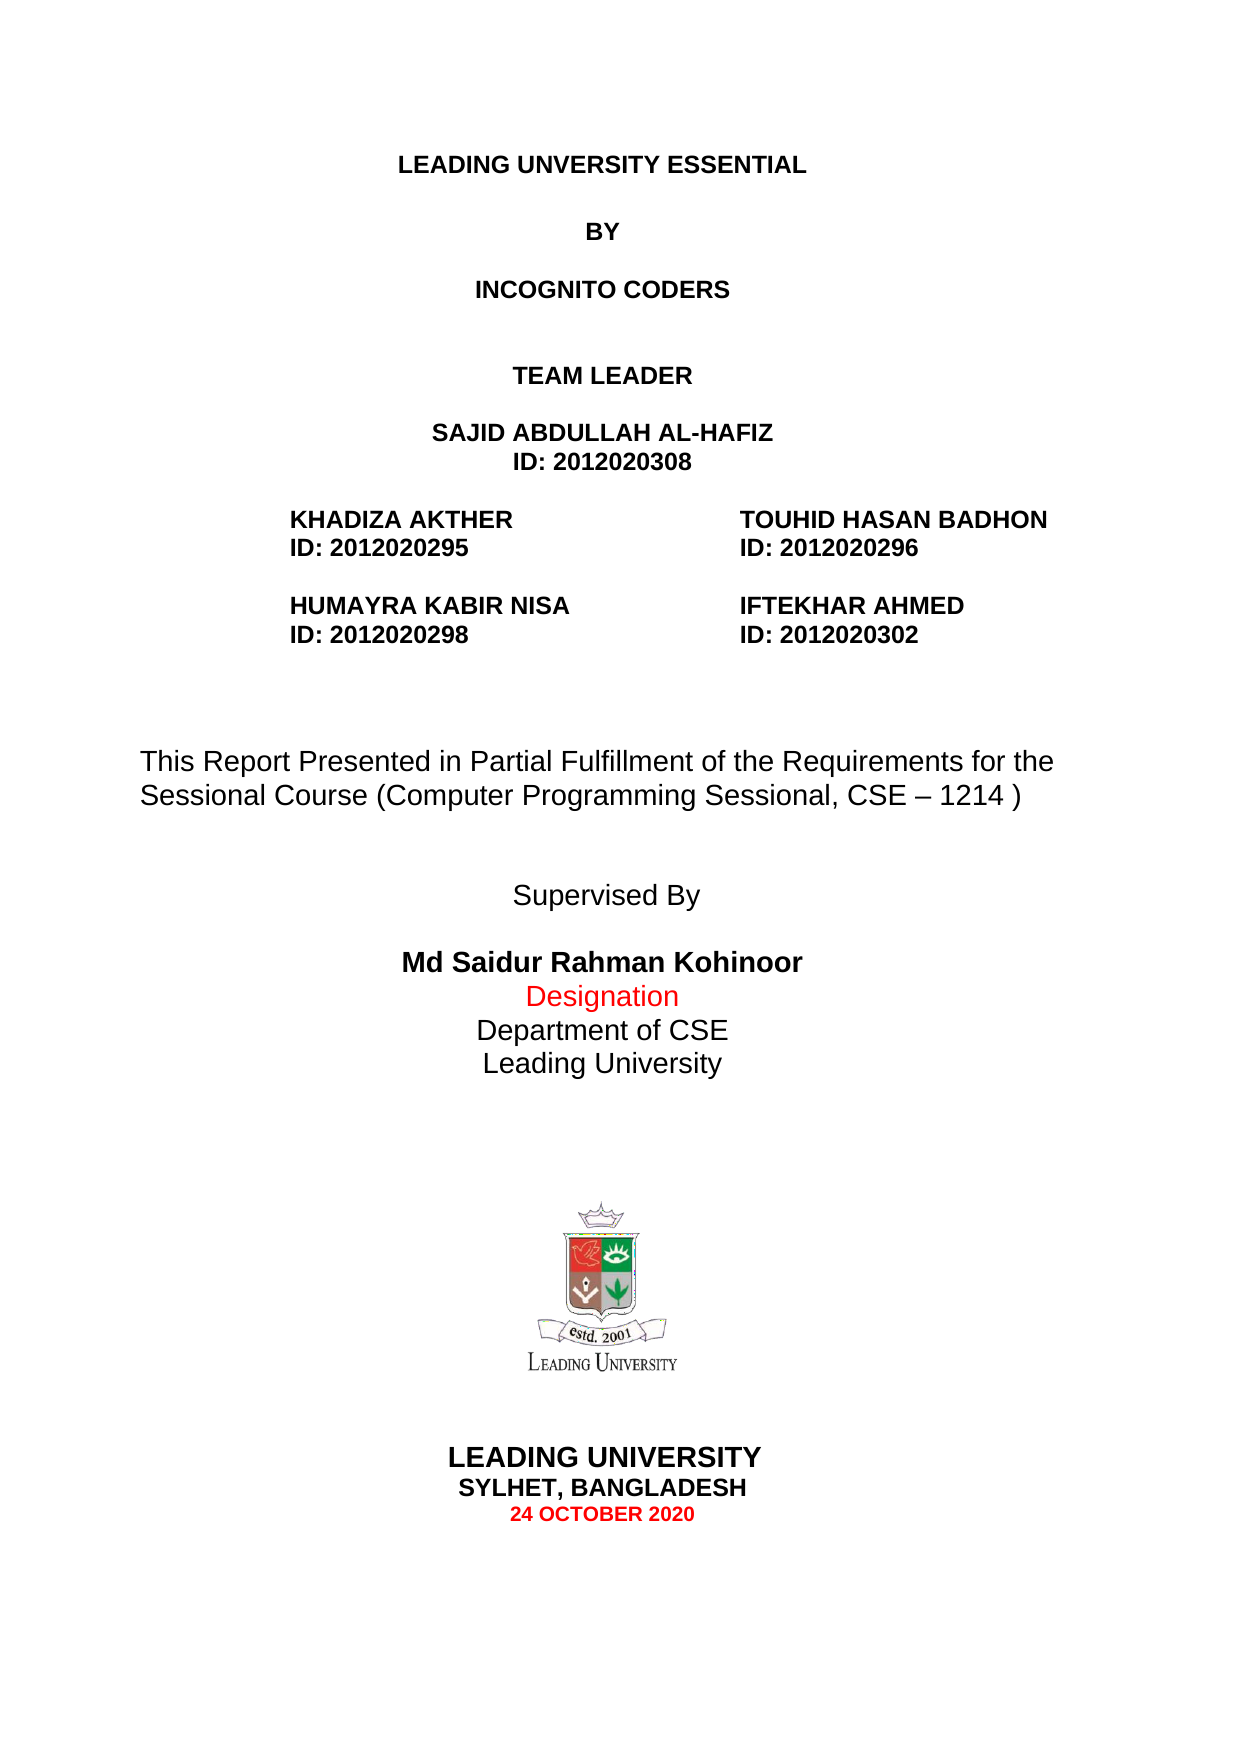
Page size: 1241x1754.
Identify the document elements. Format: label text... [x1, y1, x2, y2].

text LEADING UNVERSITY ESSENTIAL [139, 150, 1065, 179]
text Supervised By [139, 878, 1065, 912]
text ID: 2012020298 ID: 2012020302 [214, 620, 1065, 648]
text BY [139, 217, 1065, 246]
picture [527, 1200, 678, 1373]
text KHADIZA AKTHER TOUHID HASAN BADHON [214, 505, 1065, 533]
text ID: 2012020308 [139, 447, 1065, 476]
text ID: 2012020295 ID: 2012020296 [214, 533, 1065, 562]
text 24 OCTOBER 2020 [139, 1502, 1065, 1526]
text SYLHET, BANGLADESH [139, 1473, 1065, 1502]
text Leading University [139, 1046, 1065, 1080]
text Designation [139, 979, 1065, 1013]
text TEAM LEADER [139, 361, 1065, 390]
text Department of CSE [139, 1013, 1065, 1046]
text INCOGNITO CODERS [139, 275, 1065, 303]
text HUMAYRA KABIR NISA IFTEKHAR AHMED [214, 591, 1065, 620]
text LEADING UNIVERSITY [364, 1440, 1065, 1473]
text Md Saidur Rahman Kohinoor [139, 946, 1065, 979]
text This Report Presented in Partial Fulfillment of the Requirements for the Sessional Course (Computer Programming Sessional, CSE – 1214 ) [139, 744, 1065, 811]
text SAJID ABDULLAH AL-HAFIZ [139, 418, 1065, 447]
